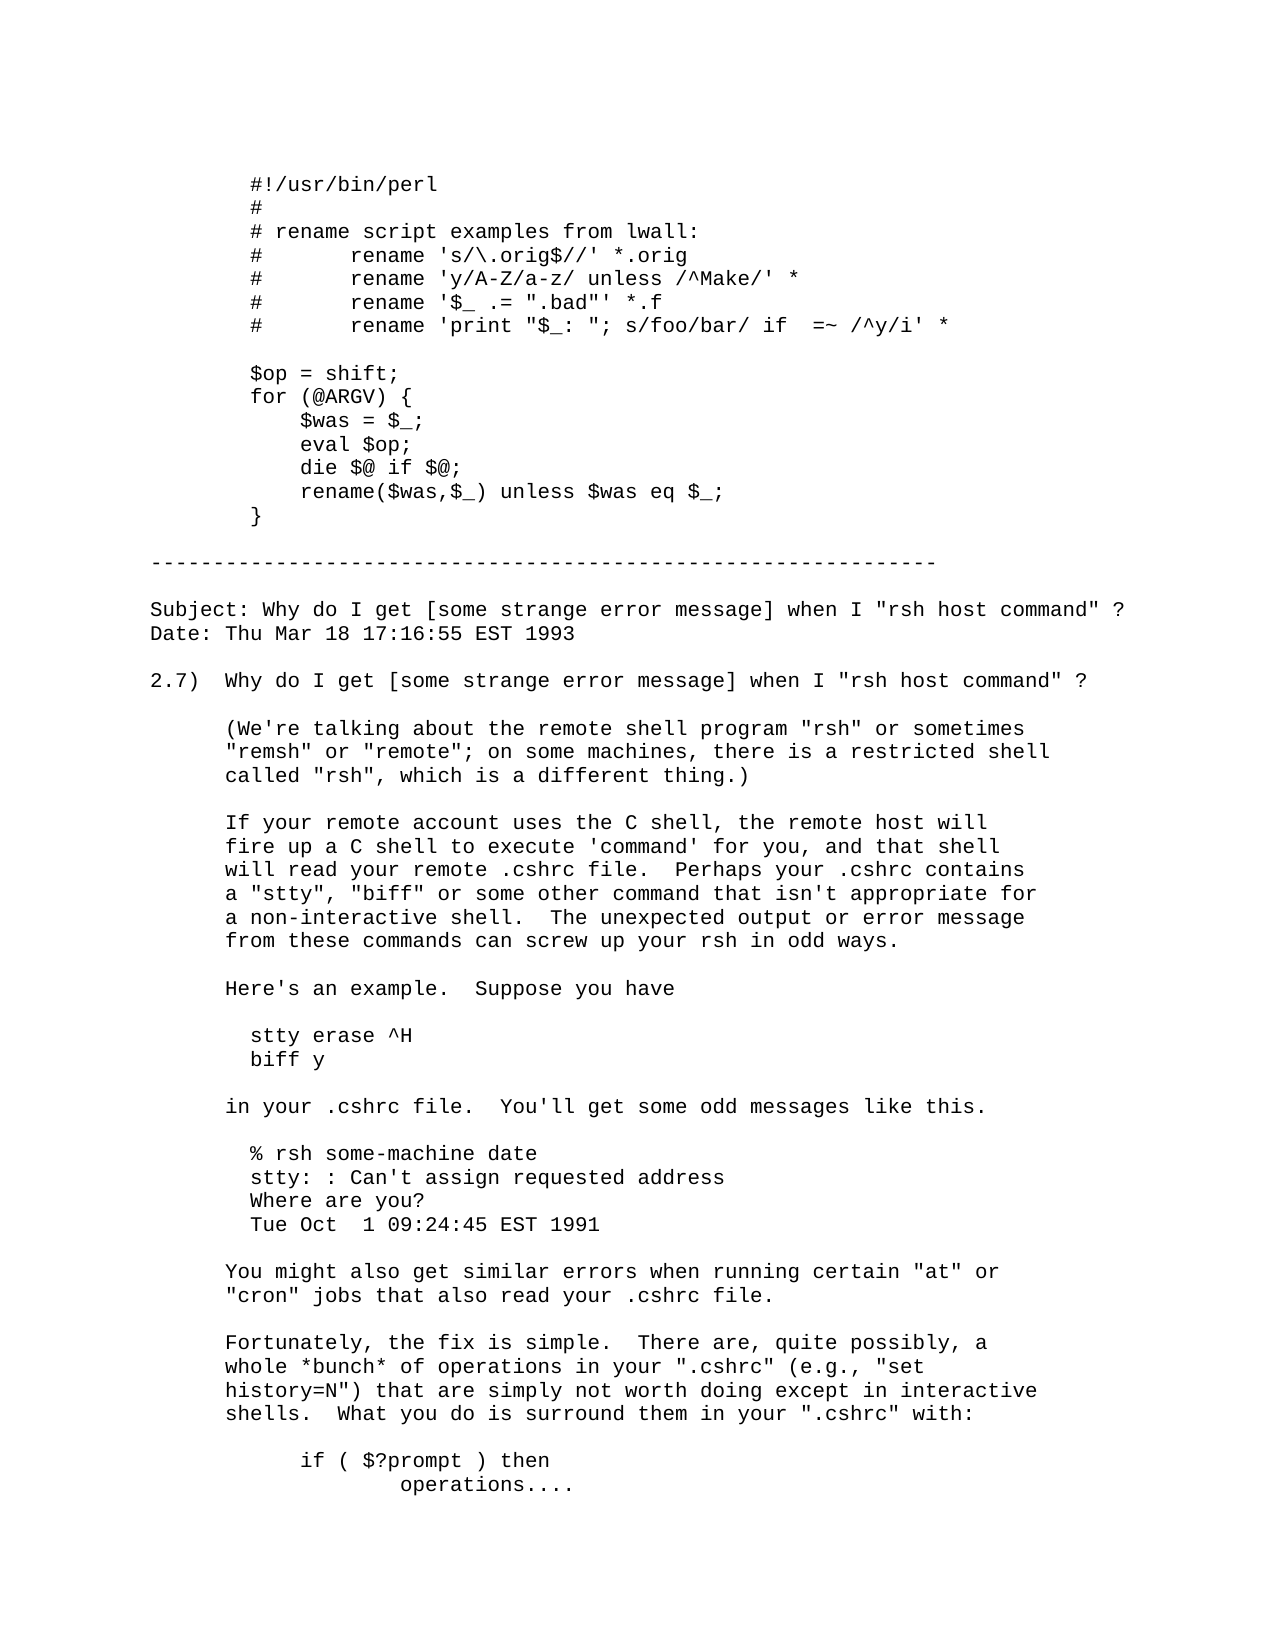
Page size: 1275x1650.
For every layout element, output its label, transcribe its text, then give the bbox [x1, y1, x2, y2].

text --------------------------------------------------------------- [150, 552, 1125, 576]
text operations.... [150, 1474, 1125, 1498]
text from these commands can screw up your rsh in odd ways. [150, 930, 1125, 954]
text "remsh" or "remote"; on some machines, there is a restricted shell [150, 741, 1125, 765]
text $was = $_; [150, 410, 1125, 434]
text Date: Thu Mar 18 17:16:55 EST 1993 [150, 623, 1125, 647]
text in your .cshrc file. You'll get some odd messages like this. [150, 1096, 1125, 1119]
text $op = shift; [150, 363, 1125, 386]
text # [150, 197, 1125, 221]
text die $@ if $@; [150, 457, 1125, 481]
text "cron" jobs that also read your .cshrc file. [150, 1285, 1125, 1309]
text # rename 'print "$_: "; s/foo/bar/ if =~ /^y/i' * [150, 316, 1125, 339]
text history=N") that are simply not worth doing except in interactive [150, 1379, 1125, 1403]
text # rename 'y/A-Z/a-z/ unless /^Make/' * [150, 268, 1125, 292]
text whole *bunch* of operations in your ".cshrc" (e.g., "set [150, 1356, 1125, 1379]
text stty erase ^H [150, 1025, 1125, 1048]
text shells. What you do is surround them in your ".cshrc" with: [150, 1403, 1125, 1427]
text for (@ARGV) { [150, 386, 1125, 410]
text will read your remote .cshrc file. Perhaps your .cshrc contains [150, 859, 1125, 883]
text if ( $?prompt ) then [150, 1451, 1125, 1474]
text a "stty", "biff" or some other command that isn't appropriate for [150, 883, 1125, 907]
text 2.7) Why do I get [some strange error message] when I "rsh host command" ? [150, 670, 1125, 694]
text % rsh some-machine date [150, 1143, 1125, 1167]
text fire up a C shell to execute 'command' for you, and that shell [150, 836, 1125, 859]
text # rename script examples from lwall: [150, 221, 1125, 244]
text # rename 's/\.orig$//' *.orig [150, 244, 1125, 268]
text stty: : Can't assign requested address [150, 1167, 1125, 1190]
text # rename '$_ .= ".bad"' *.f [150, 292, 1125, 316]
text } [150, 505, 1125, 528]
text #!/usr/bin/perl [150, 174, 1125, 197]
text biff y [150, 1048, 1125, 1072]
text Tue Oct 1 09:24:45 EST 1991 [150, 1214, 1125, 1238]
text If your remote account uses the C shell, the remote host will [150, 812, 1125, 836]
text You might also get similar errors when running certain "at" or [150, 1261, 1125, 1285]
text eval $op; [150, 434, 1125, 457]
text called "rsh", which is a different thing.) [150, 765, 1125, 788]
text rename($was,$_) unless $was eq $_; [150, 481, 1125, 505]
text Here's an example. Suppose you have [150, 978, 1125, 1001]
text (We're talking about the remote shell program "rsh" or sometimes [150, 717, 1125, 741]
text a non-interactive shell. The unexpected output or error message [150, 907, 1125, 930]
text Where are you? [150, 1190, 1125, 1214]
text Subject: Why do I get [some strange error message] when I "rsh host command" ? [150, 599, 1125, 623]
text Fortunately, the fix is simple. There are, quite possibly, a [150, 1332, 1125, 1356]
